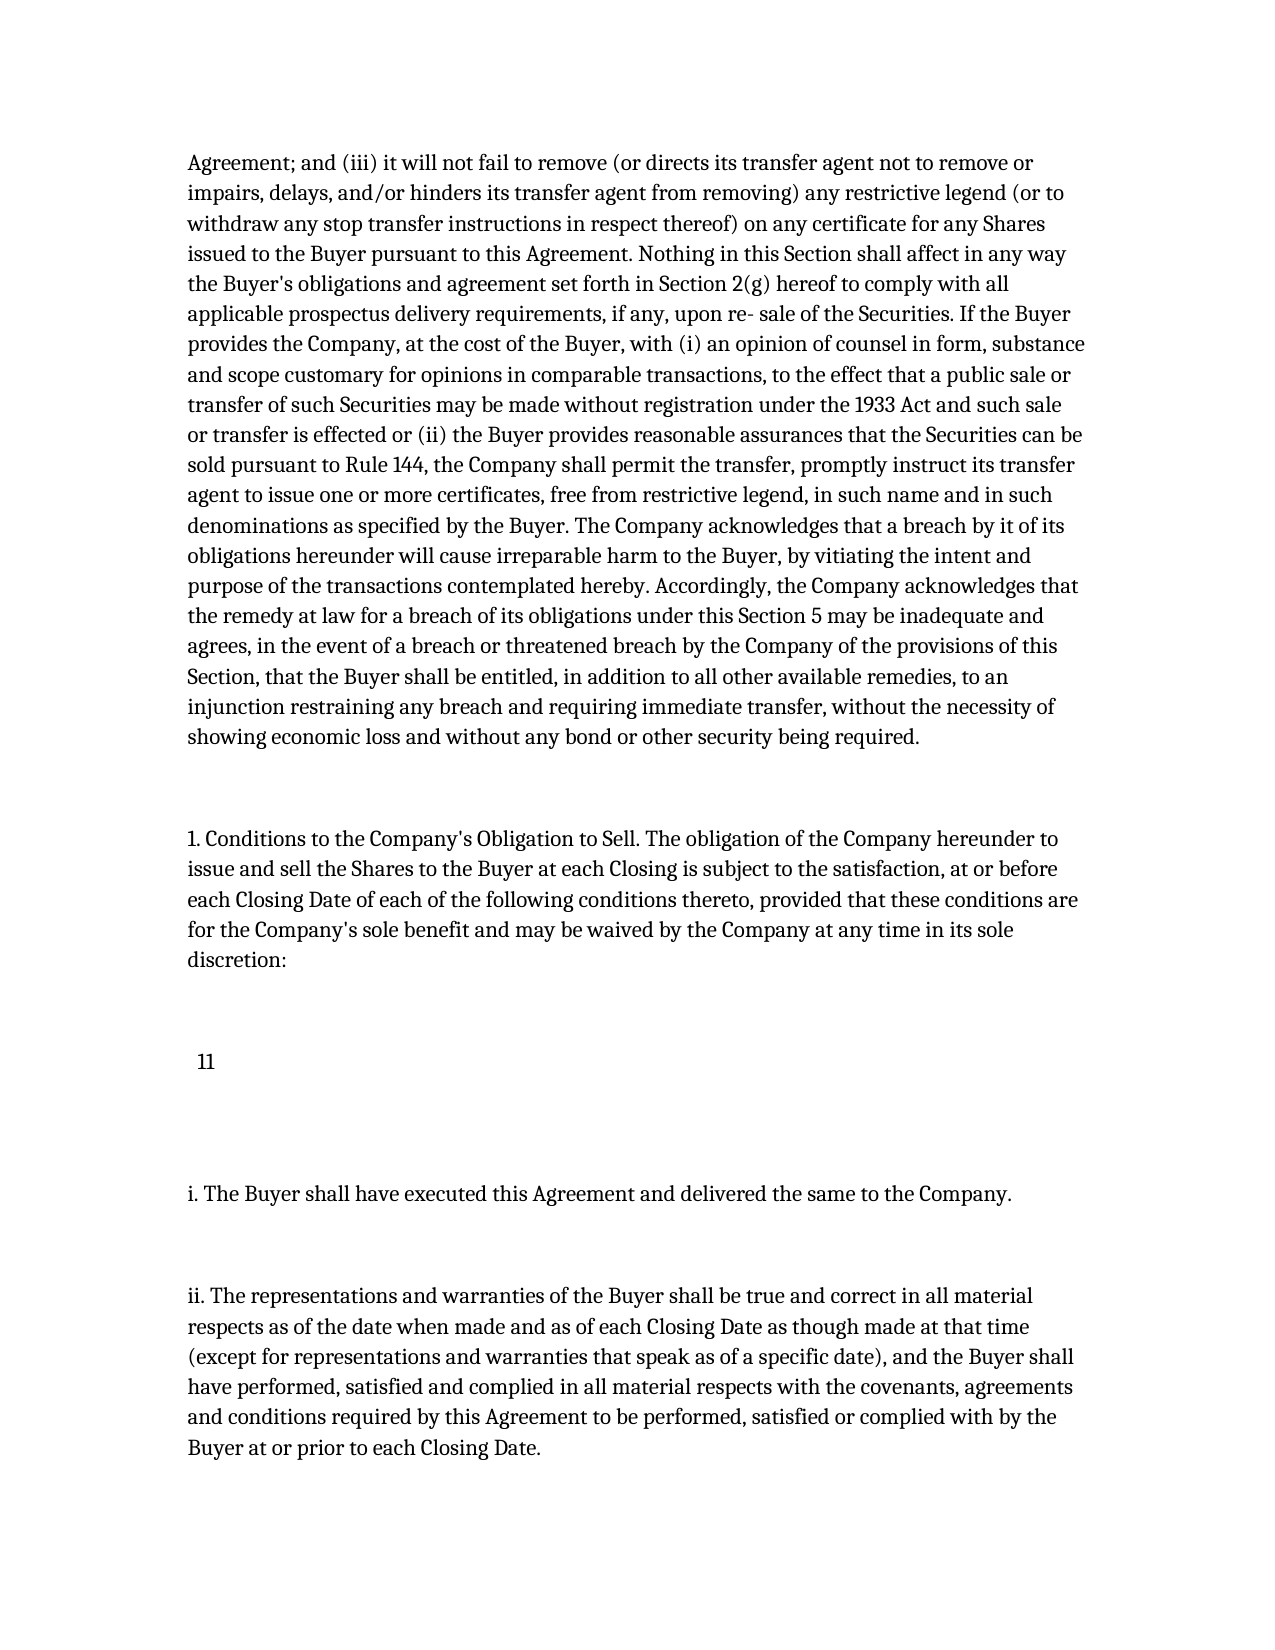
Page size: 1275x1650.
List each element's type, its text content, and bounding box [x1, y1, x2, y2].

text 1. Conditions to the Company's Obligation to Sell. The obligation of the Company hereunder to issue and sell the Shares to the Buyer at each Closing is subject to the satisfaction, at or before each Closing Date of each of the following conditions thereto, provided that these conditions are for the Company's sole benefit and may be waived by the Company at any time in its sole discretion: [187, 826, 1087, 973]
text 11 [187, 1049, 1087, 1106]
text i. The Buyer shall have executed this Agreement and delivered the same to the Company. [187, 1181, 1087, 1208]
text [187, 150, 1087, 750]
text ii. The representations and warranties of the Buyer shall be true and correct in all material respects as of the date when made and as of each Closing Date as though made at that time (except for representations and warranties that speak as of a specific date), and the Buyer shall have performed, satisfied and complied in all material respects with the covenants, agreements and conditions required by this Agreement to be performed, satisfied or complied with by the Buyer at or prior to each Closing Date. [187, 1283, 1087, 1461]
